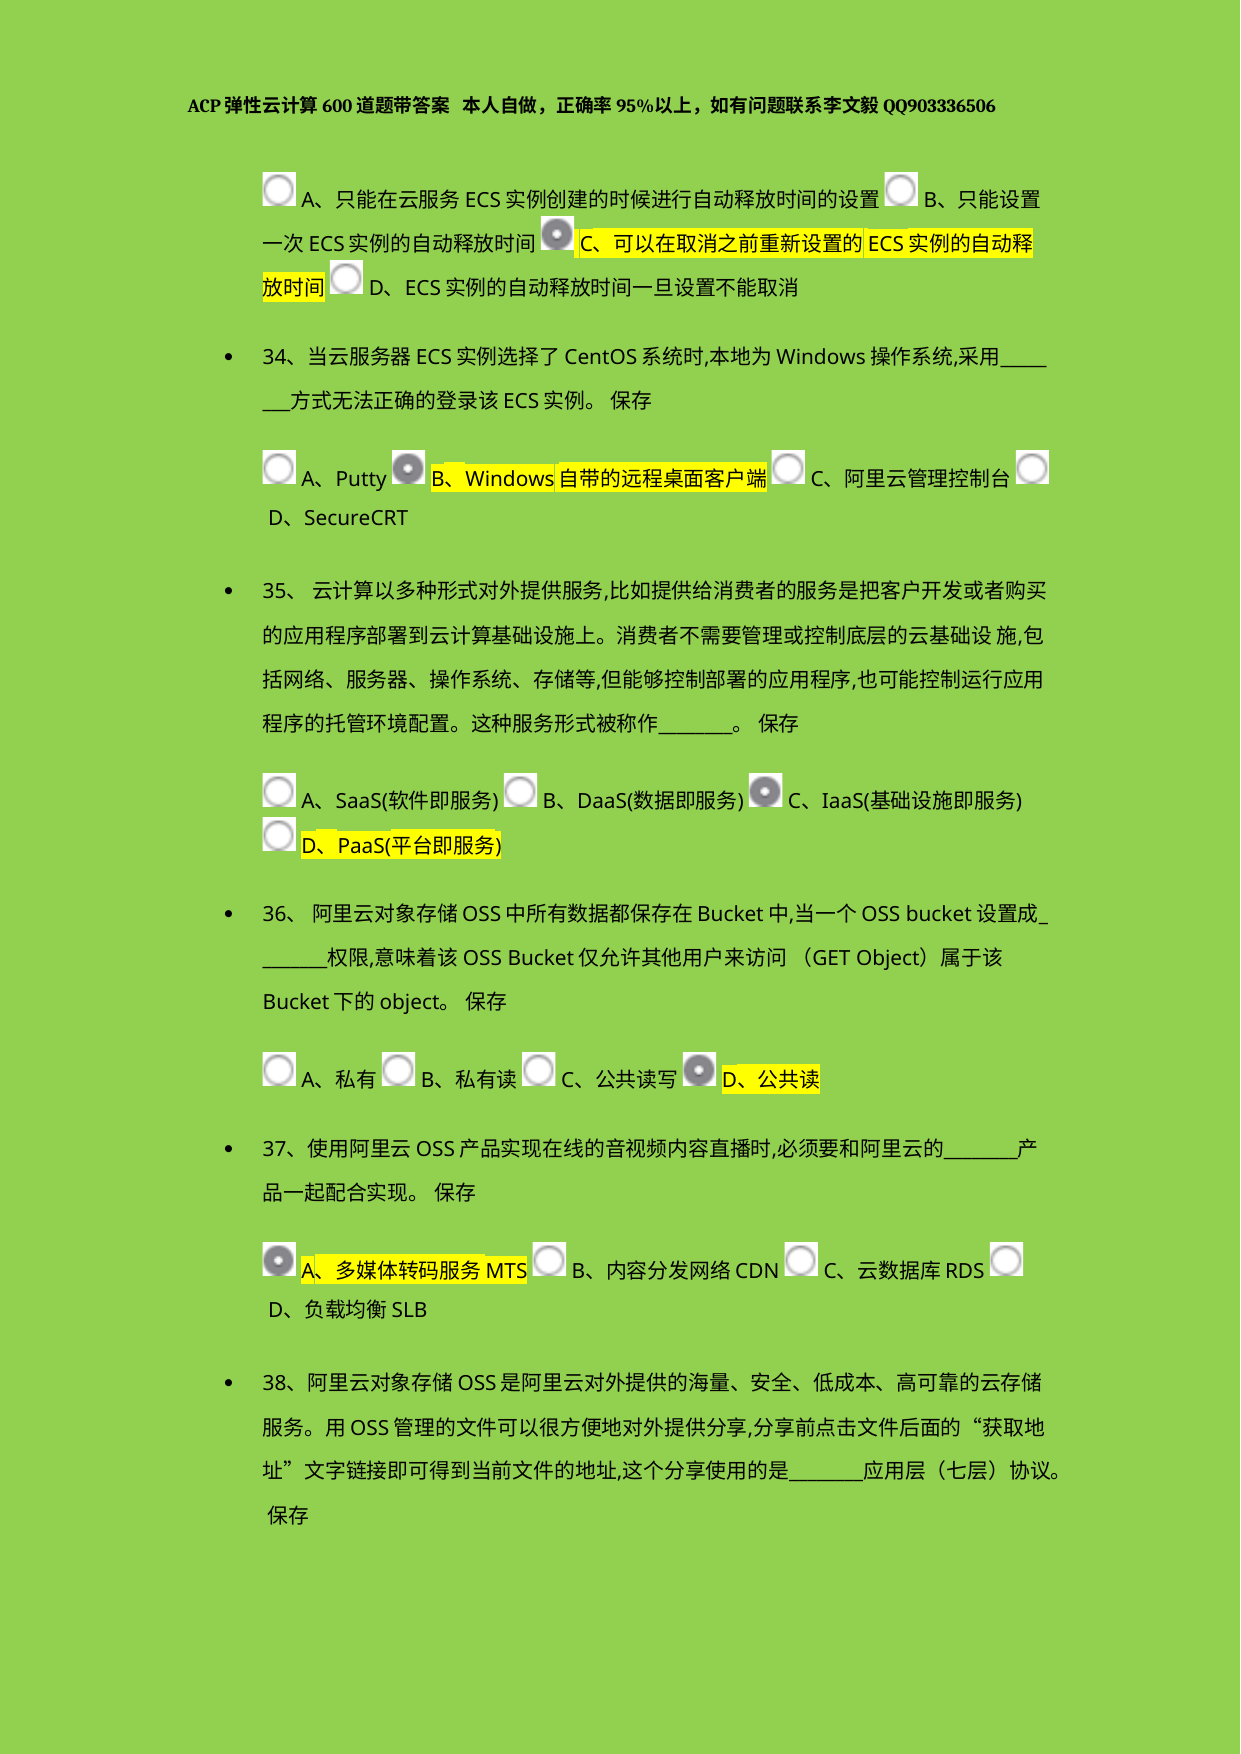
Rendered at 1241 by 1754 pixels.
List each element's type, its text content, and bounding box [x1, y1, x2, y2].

text A、SaaS(软件即服务) B、DaaS(数据即服务) C、IaaS(基础设施即服务) D、PaaS(平台即服务) [262, 773, 1053, 861]
picture [262, 773, 296, 807]
picture [771, 450, 805, 484]
picture [262, 1052, 296, 1086]
picture [262, 172, 296, 206]
picture [884, 172, 918, 206]
picture [989, 1242, 1024, 1276]
picture [1015, 450, 1049, 484]
list 37、使用阿里云OSS产品实现在线的音视频内容直播时,必须要和阿里云的________产品一起配合实现。 保存 [225, 1125, 1053, 1213]
text A、只能在云服务ECS实例创建的时候进行自动释放时间的设置 B、只能设置一次ECS实例的自动释放时间 C、可以在取消之前重新设置的ECS实例的自动释放时间 D、ECS实例的自动释放时间一旦设置不能取消 [262, 172, 1053, 304]
picture [262, 450, 296, 484]
picture [532, 1242, 567, 1276]
picture [503, 773, 538, 807]
text A、私有 B、私有读 C、公共读写 D、公共读 [262, 1052, 1053, 1096]
picture [522, 1052, 556, 1086]
list 34、当云服务器ECS实例选择了CentOS系统时,本地为Windows操作系统,采用________方式无法正确的登录该ECS实例。 保存 [225, 333, 1053, 421]
list 36、 阿里云对象存储OSS中所有数据都保存在Bucket中,当一个OSS bucket设置成________权限,意味着该 OSS Bucket仅允许其他用户来访问 （GET Object）属于该Bucket下的object。 保存 [225, 891, 1053, 1023]
picture [392, 450, 426, 484]
picture [262, 1242, 296, 1276]
picture [262, 817, 296, 851]
text A、多媒体转码服务MTS B、内容分发网络CDN C、云数据库RDS D、负载均衡SLB [262, 1242, 1053, 1331]
picture [540, 216, 575, 250]
picture [682, 1052, 717, 1086]
picture [381, 1052, 416, 1086]
picture [748, 773, 783, 807]
list 35、 云计算以多种形式对外提供服务,比如提供给消费者的服务是把客户开发或者购买的应用程序部署到云计算基础设施上。消费者不需要管理或控制底层的云基础设 施,包括网络、服务器、操作系统、存储等,但能够控制部署的应用程序,也可能控制运行应用程序的托管环境配置。这种服务形式被称作________。 保存 [225, 568, 1053, 744]
text A、Putty B、Windows自带的远程桌面客户端 C、阿里云管理控制台 D、SecureCRT [262, 451, 1053, 539]
picture [329, 260, 363, 294]
picture [784, 1242, 818, 1276]
list 38、阿里云对象存储OSS是阿里云对外提供的海量、安全、低成本、高可靠的云存储服务。用OSS管理的文件可以很方便地对外提供分享,分享前点击文件后面的“获取地址”文字链接即可得到当前文件的地址,这个分享使用的是________应用层（七层）协议。 保存 [225, 1360, 1053, 1536]
